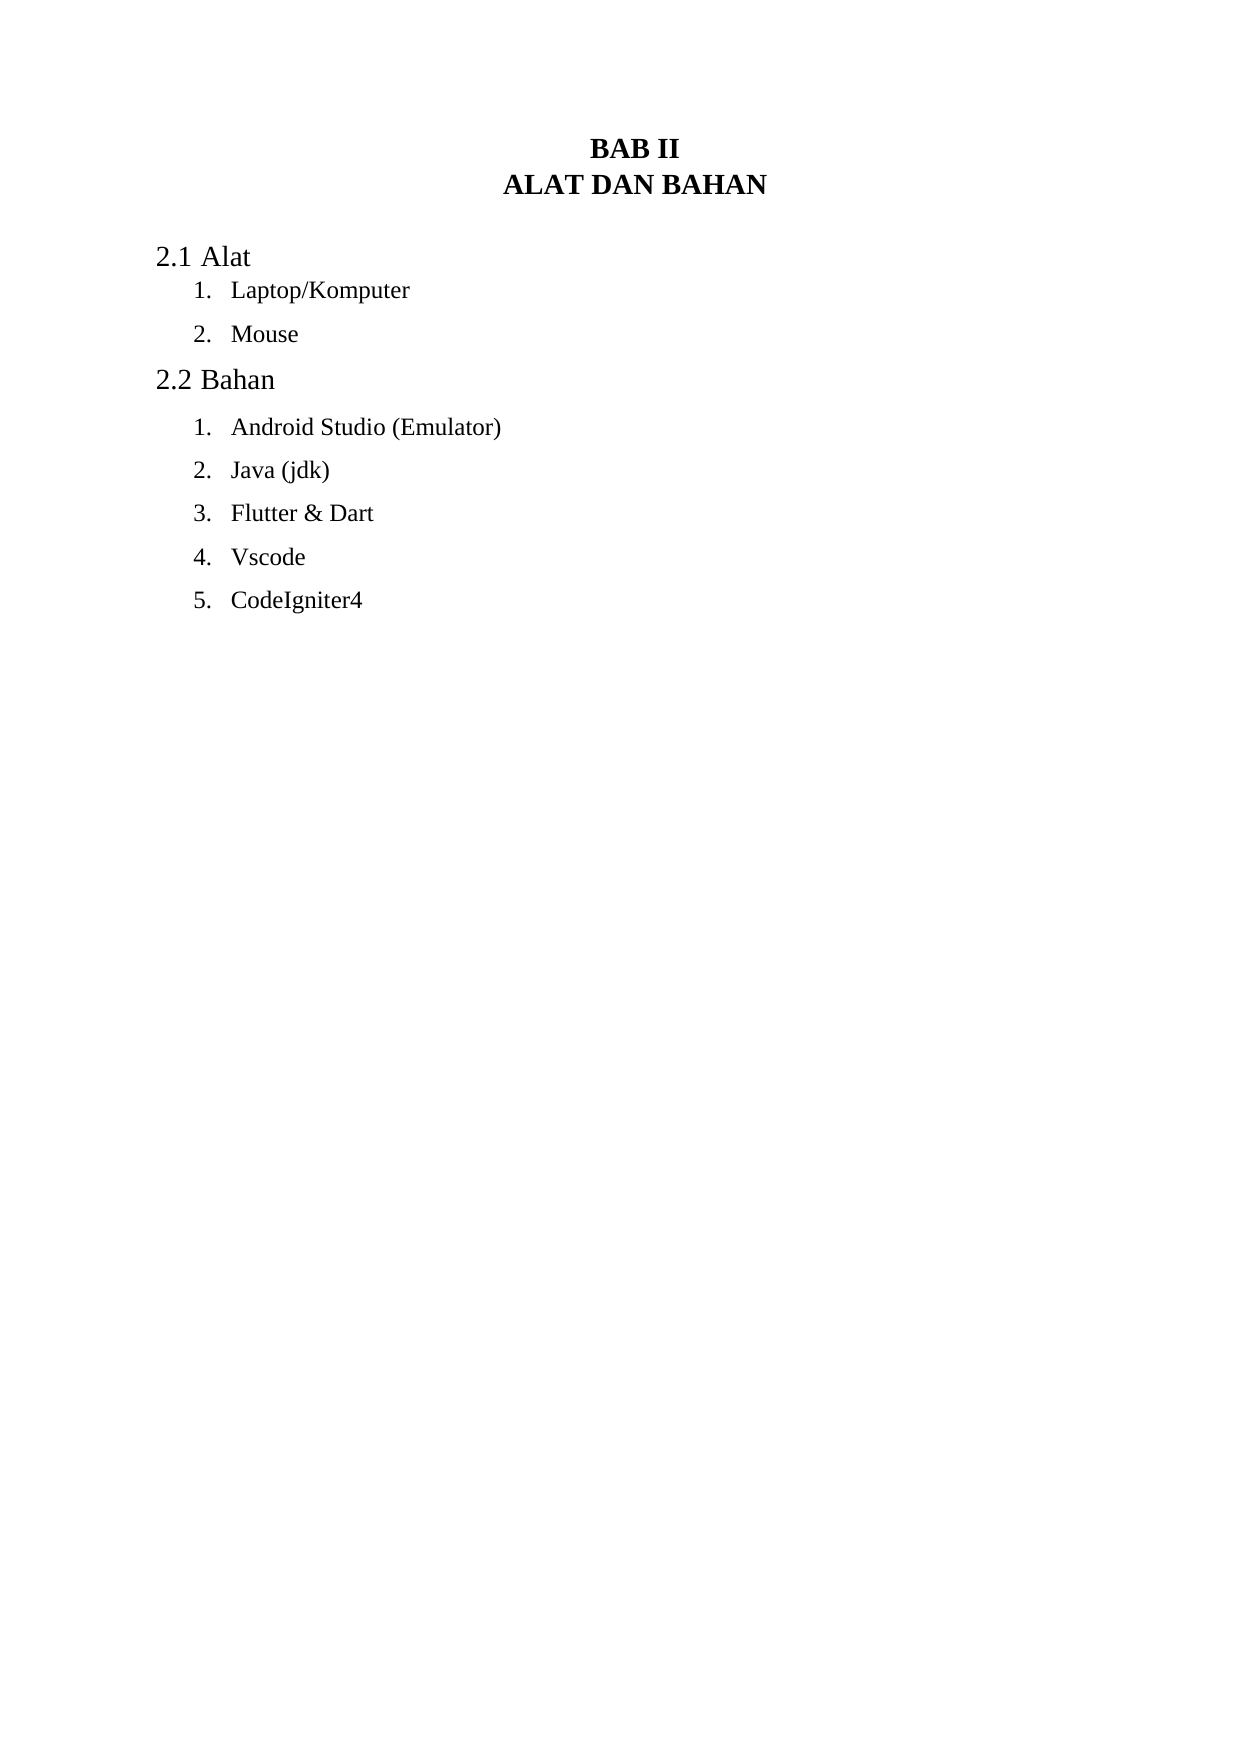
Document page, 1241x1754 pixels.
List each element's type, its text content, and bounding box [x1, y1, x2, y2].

text ALAT DAN BAHAN [118, 167, 1152, 201]
list Vscode [193, 542, 1152, 570]
list Flutter & Dart [193, 498, 1152, 527]
list Java (jdk) [193, 455, 1152, 484]
list Android Studio (Emulator) [193, 412, 1152, 441]
list Alat [156, 239, 1152, 273]
list Mouse [193, 319, 1152, 347]
list Laptop/Komputer [193, 276, 1152, 304]
list Bahan [156, 362, 1152, 395]
text BAB II [118, 131, 1152, 164]
list CodeIgniter4 [193, 585, 1152, 613]
